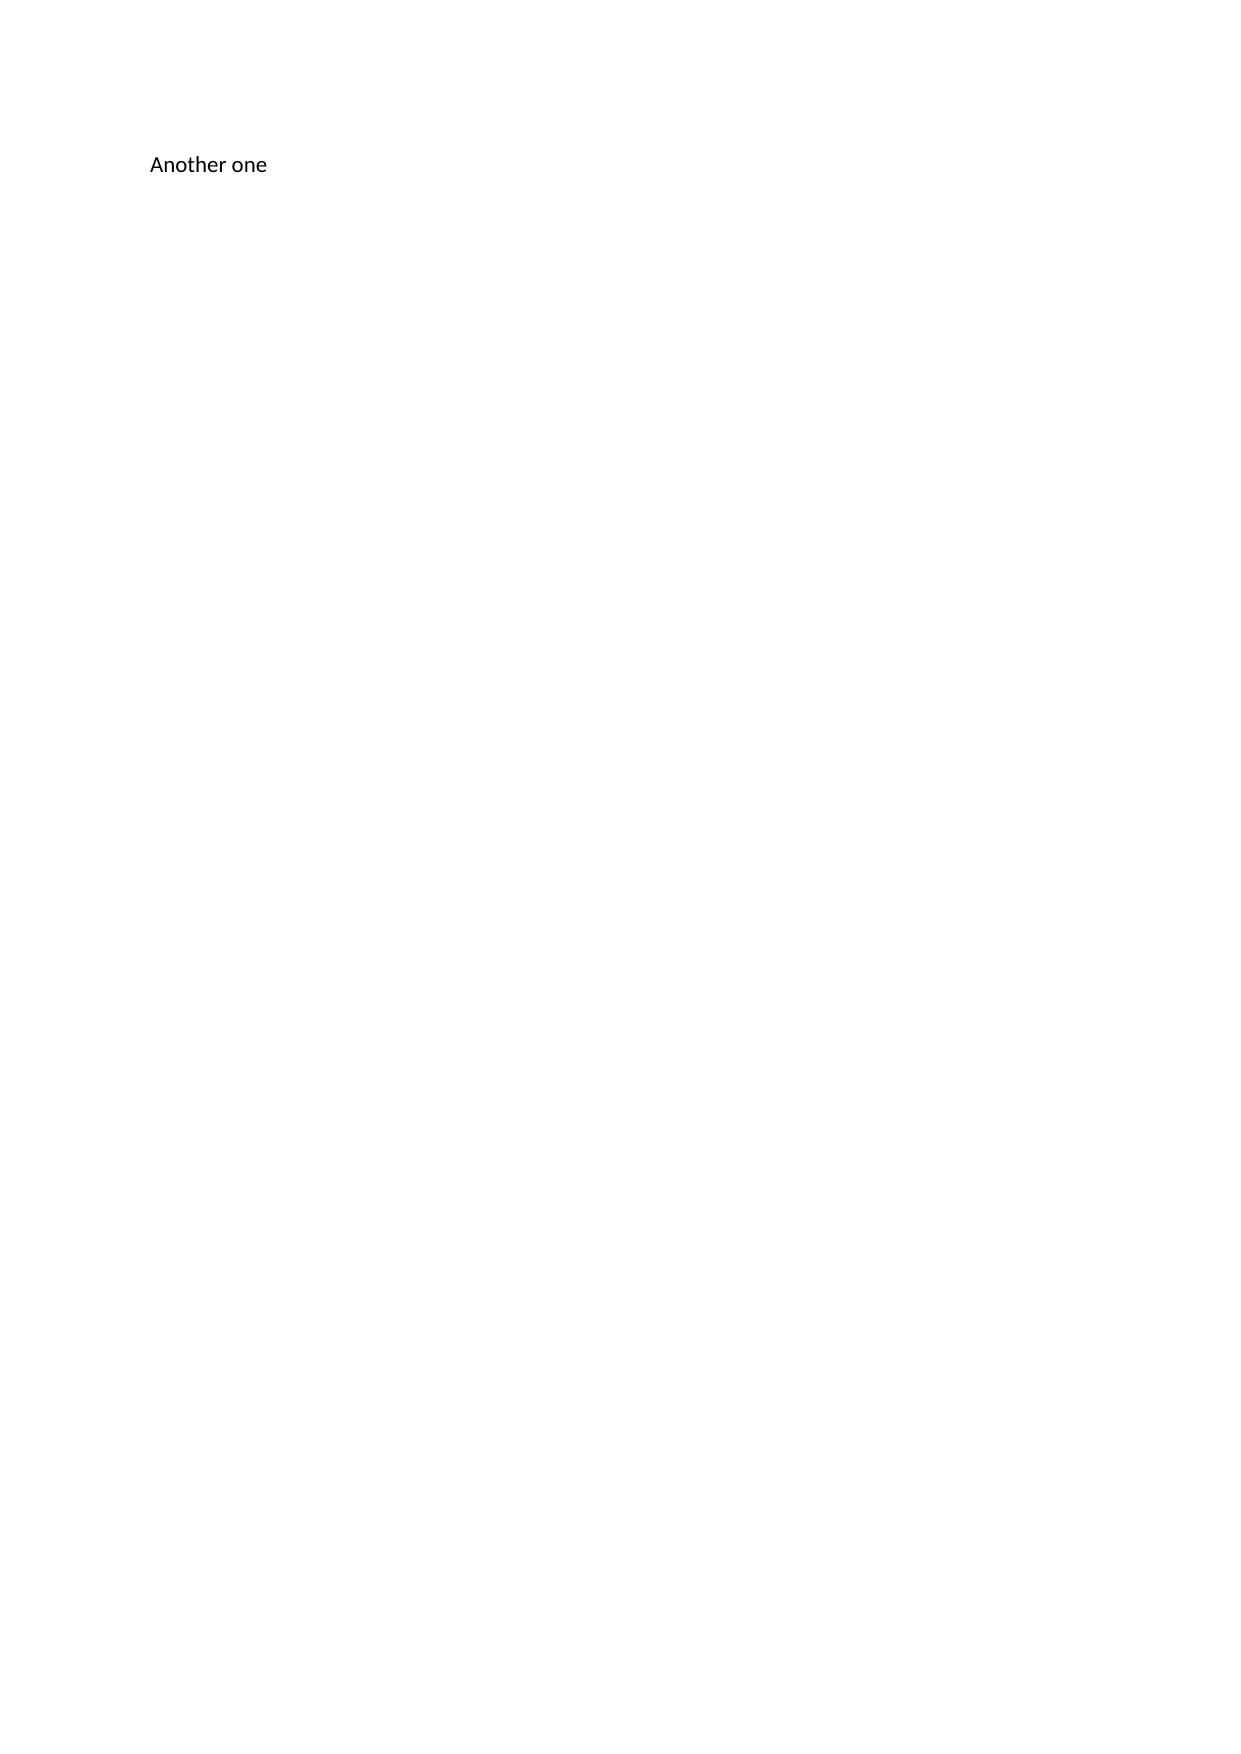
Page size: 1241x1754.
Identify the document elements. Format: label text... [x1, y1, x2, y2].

text Another one [150, 150, 1090, 178]
